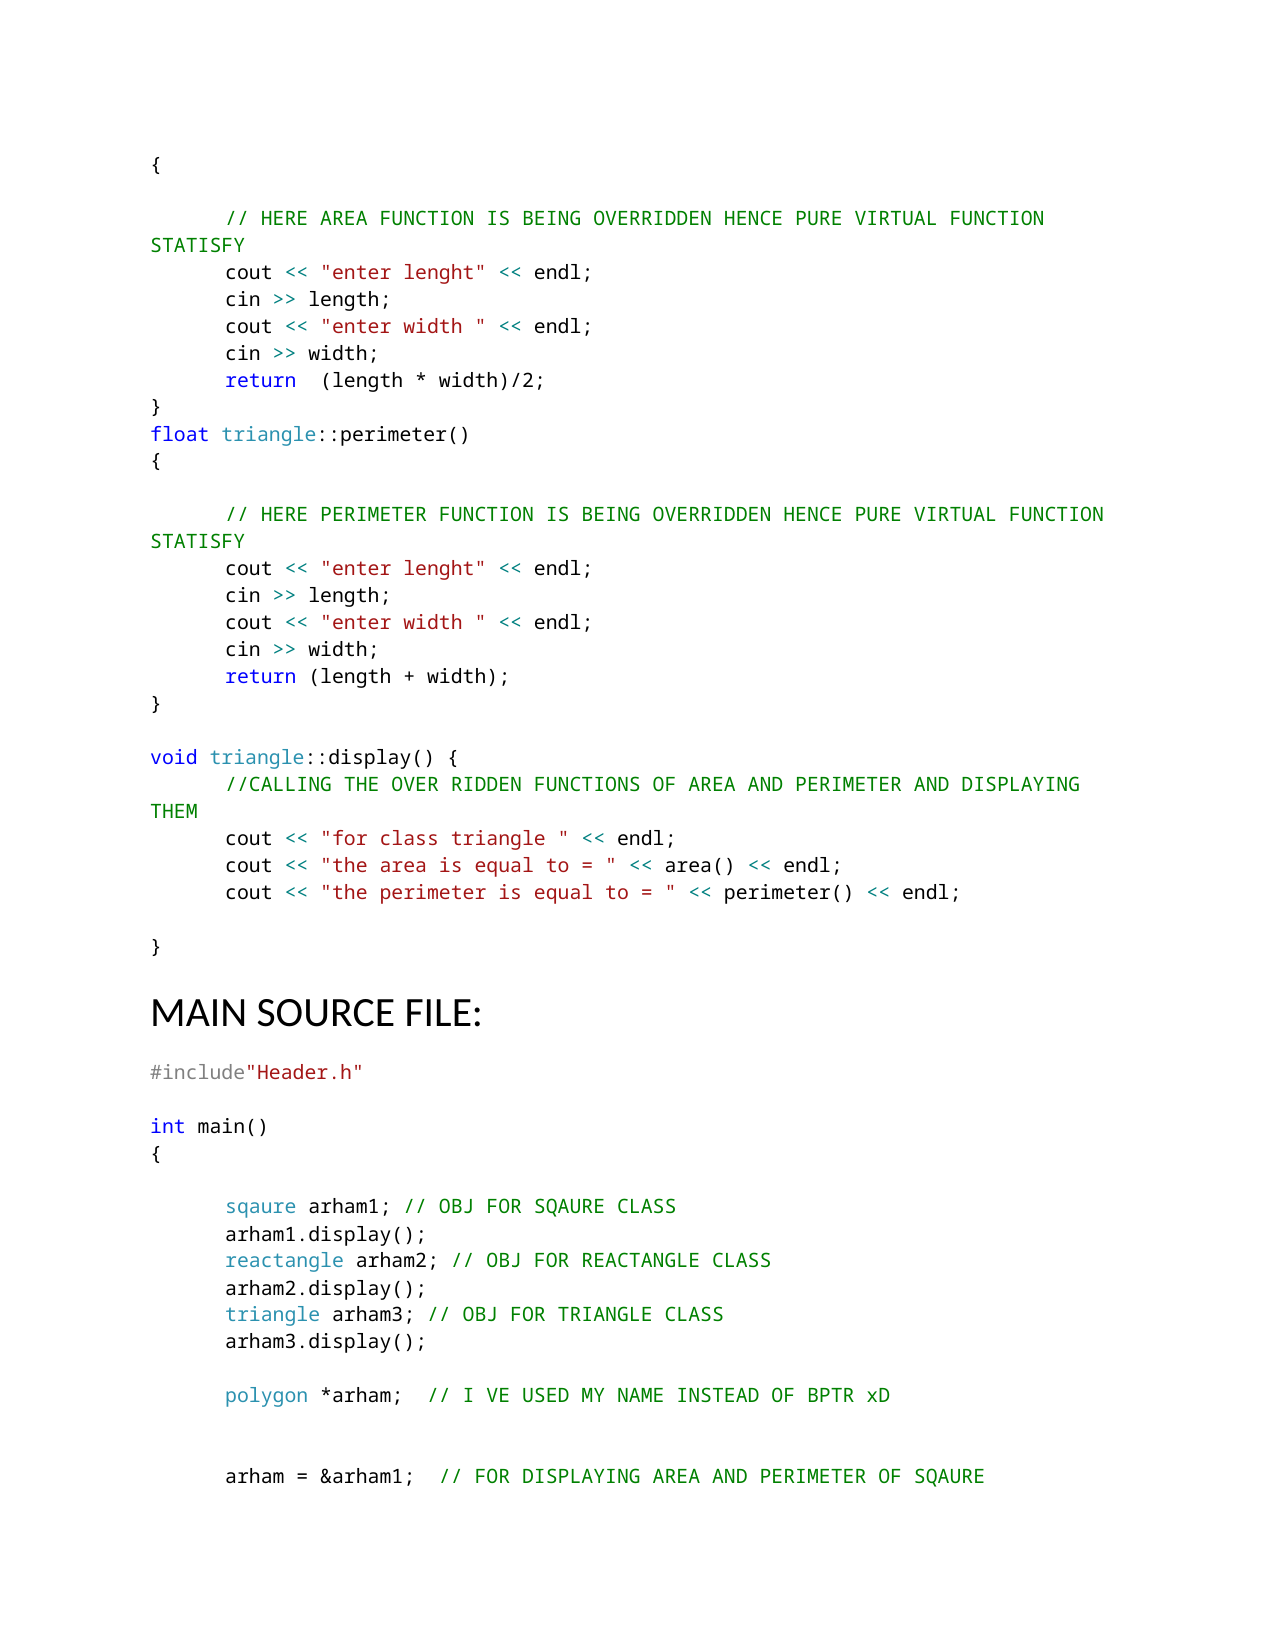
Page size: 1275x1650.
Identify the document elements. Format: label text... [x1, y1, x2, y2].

text cin >> length; [150, 285, 1125, 312]
text { [150, 150, 1125, 177]
text MAIN SOURCE FILE: [150, 986, 1125, 1037]
text // HERE AREA FUNCTION IS BEING OVERRIDDEN HENCE PURE VIRTUAL FUNCTION STATISFY [150, 204, 1125, 258]
text float triangle::perimeter() [150, 420, 1125, 447]
text cin >> width; [150, 339, 1125, 366]
text //CALLING THE OVER RIDDEN FUNCTIONS OF AREA AND PERIMETER AND DISPLAYING THEM [150, 771, 1125, 824]
text return (length * width)/2; [150, 366, 1125, 393]
text { [150, 447, 1125, 474]
text arham = &arham1; // FOR DISPLAYING AREA AND PERIMETER OF SQAURE [150, 1463, 1125, 1489]
text cin >> length; [150, 582, 1125, 609]
text cout << "enter lenght" << endl; [150, 258, 1125, 285]
text // HERE PERIMETER FUNCTION IS BEING OVERRIDDEN HENCE PURE VIRTUAL FUNCTION STATISFY [150, 501, 1125, 555]
text #include"Header.h" [150, 1058, 1125, 1085]
text return (length + width); [150, 663, 1125, 689]
text cout << "for class triangle " << endl; [150, 824, 1125, 851]
text } [150, 689, 1125, 717]
text polygon *arham; // I VE USED MY NAME INSTEAD OF BPTR xD [150, 1382, 1125, 1409]
text triangle arham3; // OBJ FOR TRIANGLE CLASS [150, 1301, 1125, 1328]
text cout << "the perimeter is equal to = " << perimeter() << endl; [150, 878, 1125, 905]
text cout << "the area is equal to = " << area() << endl; [150, 851, 1125, 878]
text cin >> width; [150, 636, 1125, 663]
text } [150, 932, 1125, 959]
text cout << "enter width " << endl; [150, 609, 1125, 636]
text void triangle::display() { [150, 743, 1125, 771]
text } [150, 393, 1125, 420]
text arham3.display(); [150, 1328, 1125, 1355]
text cout << "enter lenght" << endl; [150, 555, 1125, 582]
text arham1.display(); [150, 1220, 1125, 1247]
text arham2.display(); [150, 1274, 1125, 1301]
text sqaure arham1; // OBJ FOR SQAURE CLASS [150, 1193, 1125, 1220]
text int main() [150, 1112, 1125, 1139]
text cout << "enter width " << endl; [150, 312, 1125, 339]
text { [150, 1139, 1125, 1166]
text reactangle arham2; // OBJ FOR REACTANGLE CLASS [150, 1247, 1125, 1274]
